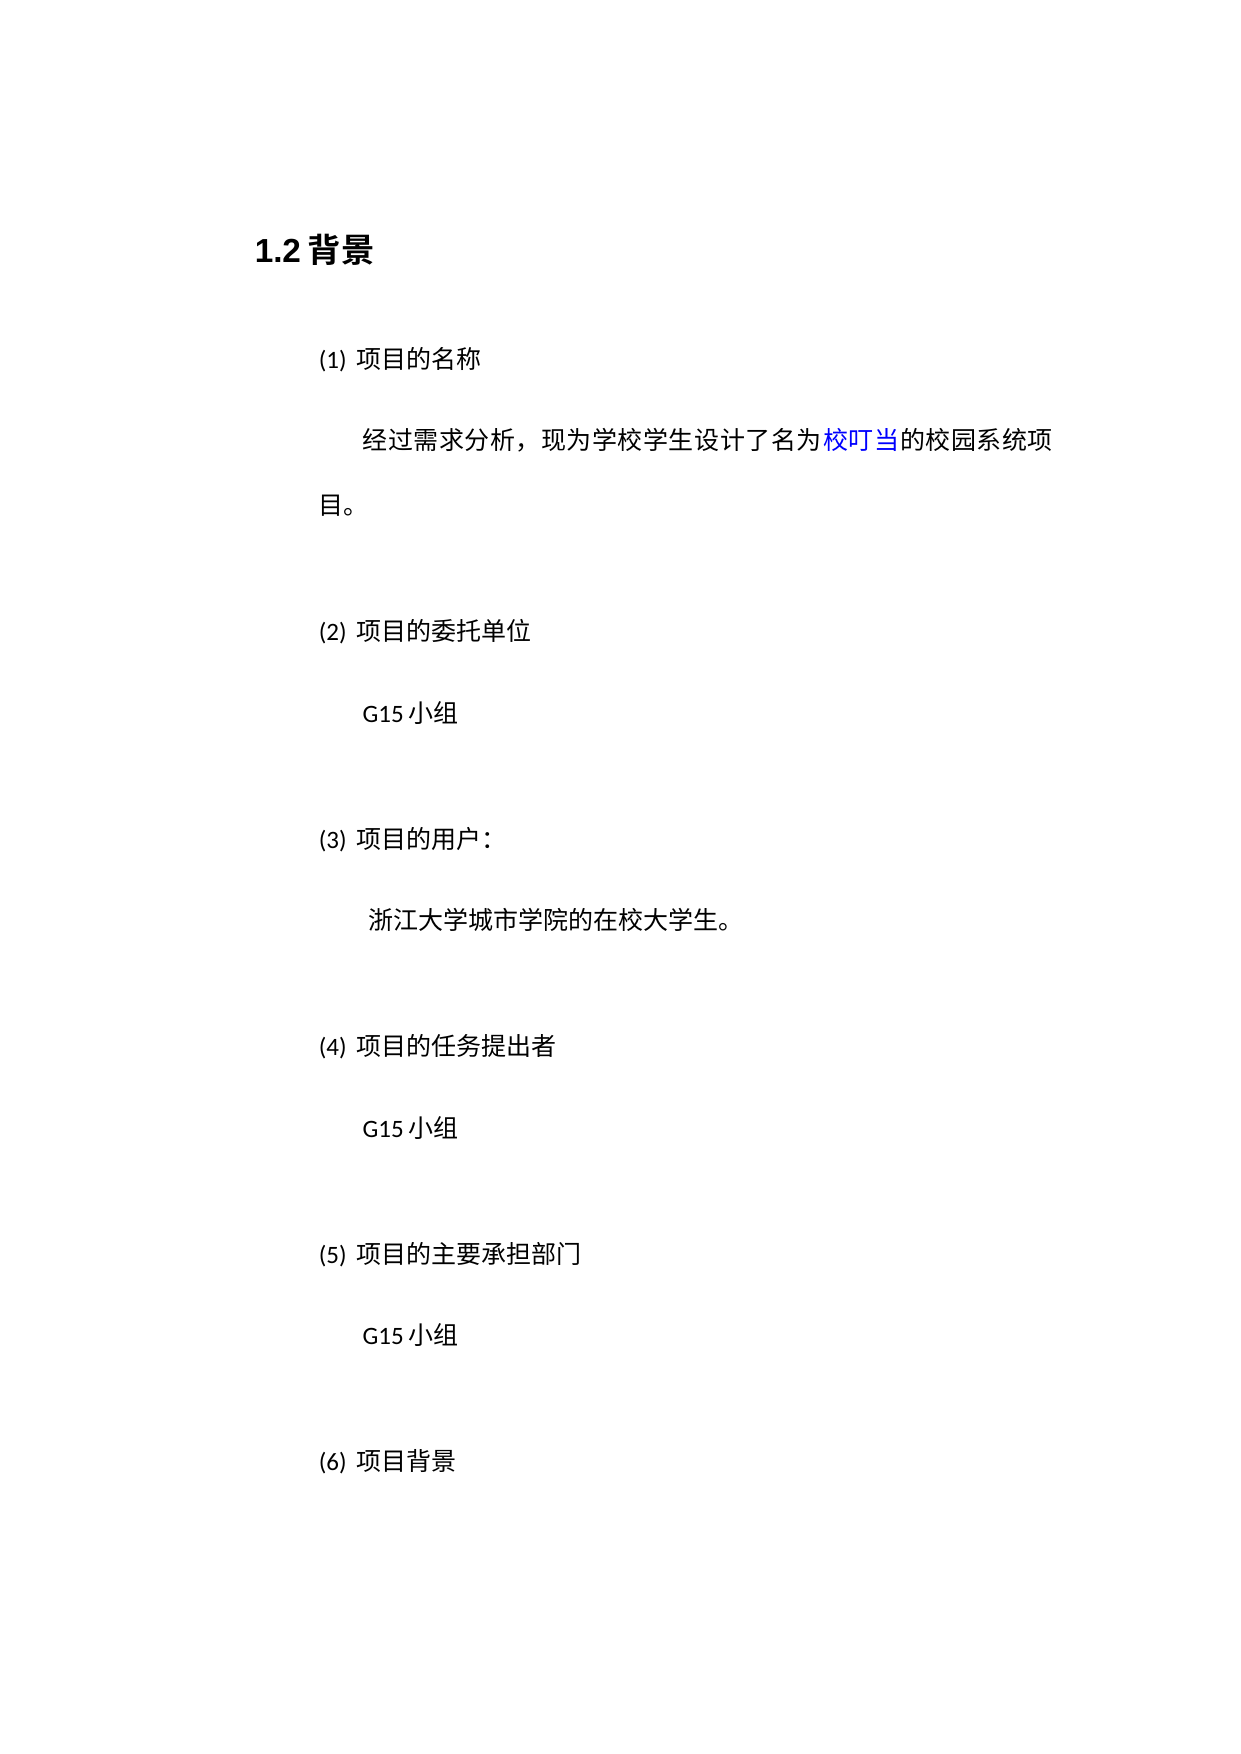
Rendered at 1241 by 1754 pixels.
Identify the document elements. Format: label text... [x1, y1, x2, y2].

list 项目的委托单位 [319, 597, 1053, 662]
text 经过需求分析，现为学校学生设计了名为校叮当的校园系统项目。 [319, 406, 1053, 536]
text G15小组 [319, 679, 1053, 744]
text G15小组 [319, 1301, 1053, 1366]
list 项目的用户： [319, 805, 1053, 870]
text 浙江大学城市学院的在校大学生。 [187, 886, 1053, 951]
list 项目的任务提出者 [319, 1012, 1053, 1077]
text G15小组 [319, 1094, 1053, 1159]
list 项目的名称 [319, 325, 1053, 390]
list 项目的主要承担部门 [319, 1220, 1053, 1285]
list 项目背景 [319, 1427, 1053, 1492]
text 1.2背景 [187, 215, 1053, 280]
